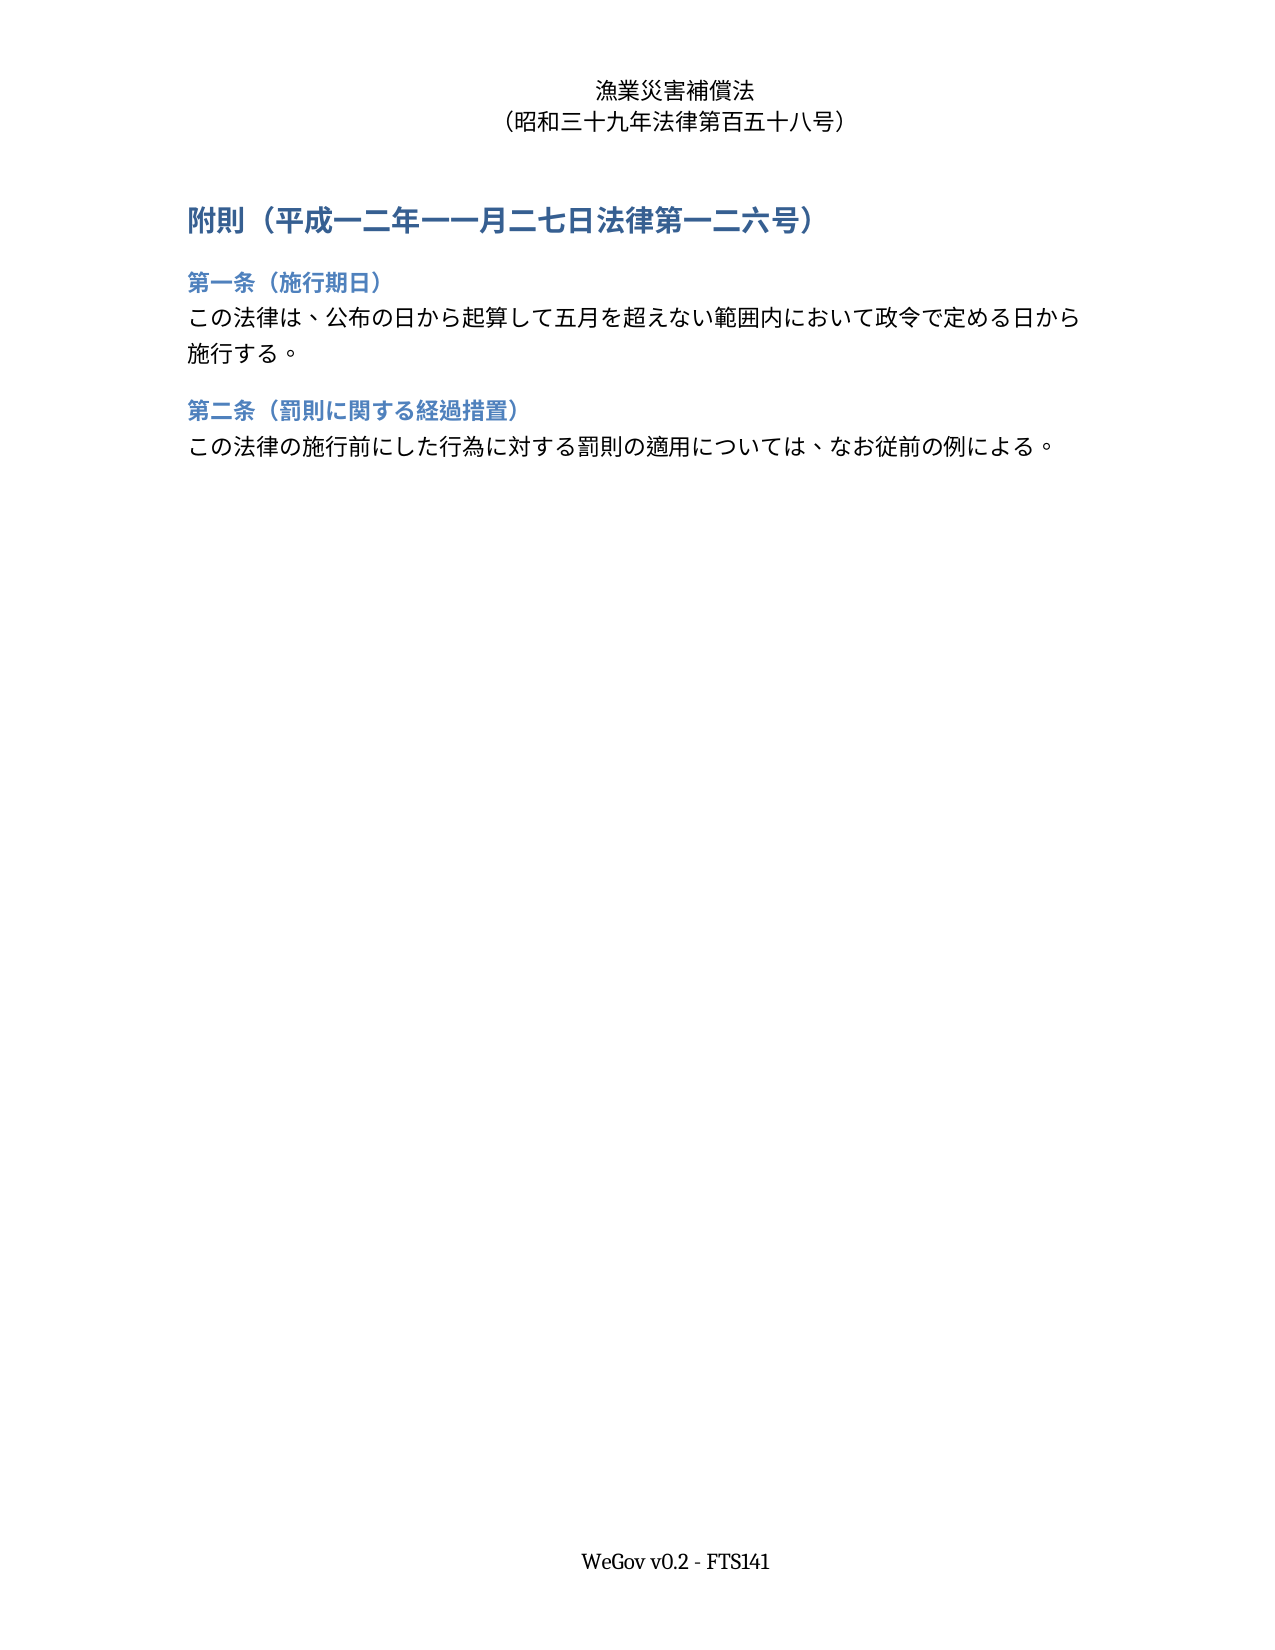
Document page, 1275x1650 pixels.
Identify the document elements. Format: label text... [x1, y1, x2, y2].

subtitle 第二条（罰則に関する経過措置） [187, 395, 1087, 426]
text この法律の施行前にした行為に対する罰則の適用については、なお従前の例による。 [187, 431, 1087, 462]
subtitle 附則（平成一二年一一月二七日法律第一二六号） [187, 200, 1087, 240]
text この法律は、公布の日から起算して五月を超えない範囲内において政令で定める日から施行する。 [187, 302, 1087, 369]
subtitle 第一条（施行期日） [187, 266, 1087, 298]
